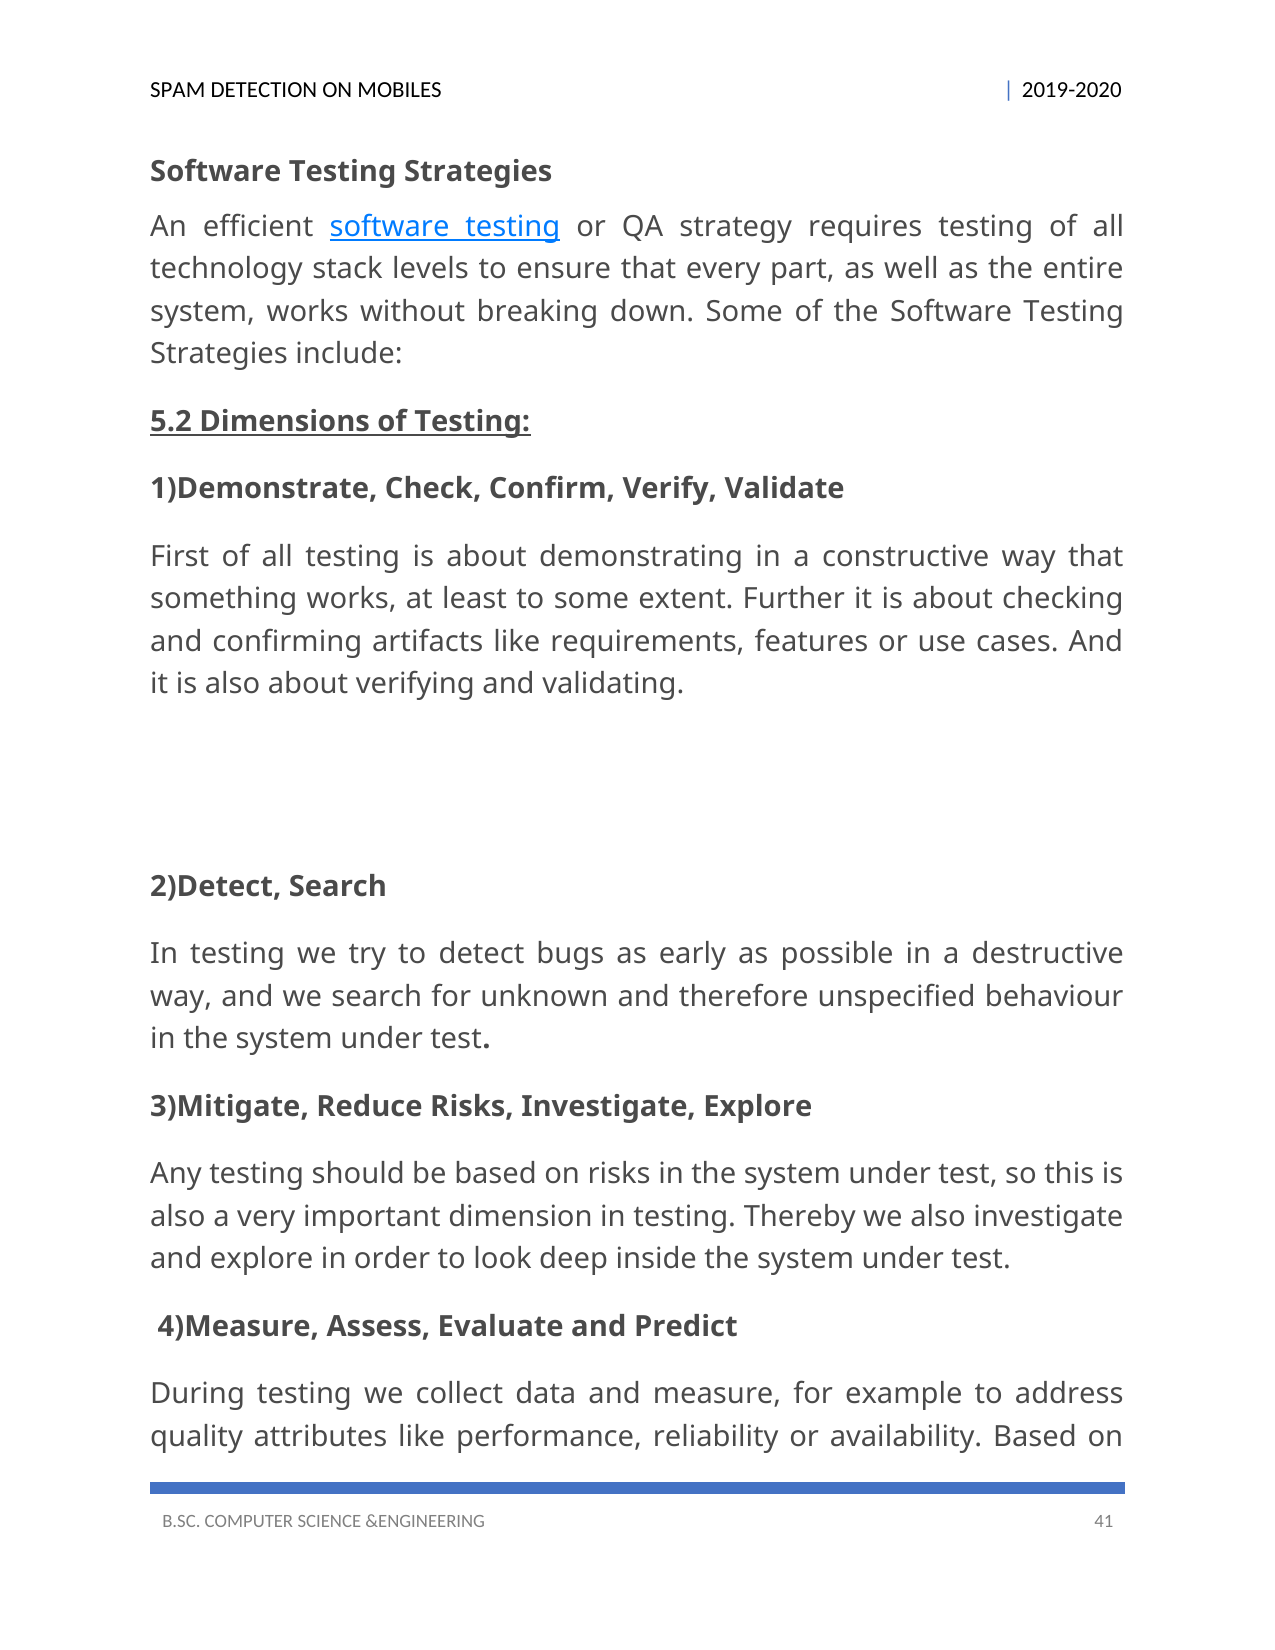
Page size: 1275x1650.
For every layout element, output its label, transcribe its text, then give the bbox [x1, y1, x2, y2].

subtitle Software Testing Strategies [150, 150, 1125, 190]
text Any testing should be based on risks in the system under test, so this is also a very important dimension in testing. Thereby we also investigate and explore in order to look deep inside the system under test. [150, 1150, 1125, 1277]
text 4)Measure, Assess, Evaluate and Predict [150, 1302, 1125, 1345]
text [150, 1370, 1125, 1455]
text 2)Detect, Search [150, 862, 1125, 905]
text First of all testing is about demonstrating in a constructive way that something works, at least to some extent. Further it is about checking and confirming artifacts like requirements, features or use cases. And it is also about verifying and validating. [150, 532, 1125, 702]
text In testing we try to detect bugs as early as possible in a destructive way, and we search for unknown and therefore unspecified behaviour in the system under test. [150, 930, 1125, 1057]
text 5.2 Dimensions of Testing: [150, 397, 1125, 440]
text An efficient software testing or QA strategy requires testing of all technology stack levels to ensure that every part, as well as the entire system, works without breaking down. Some of the Software Testing Strategies include: [150, 202, 1125, 372]
text 1)Demonstrate, Check, Confirm, Verify, Validate [150, 465, 1125, 507]
text 3)Mitigate, Reduce Risks, Investigate, Explore [150, 1082, 1125, 1125]
